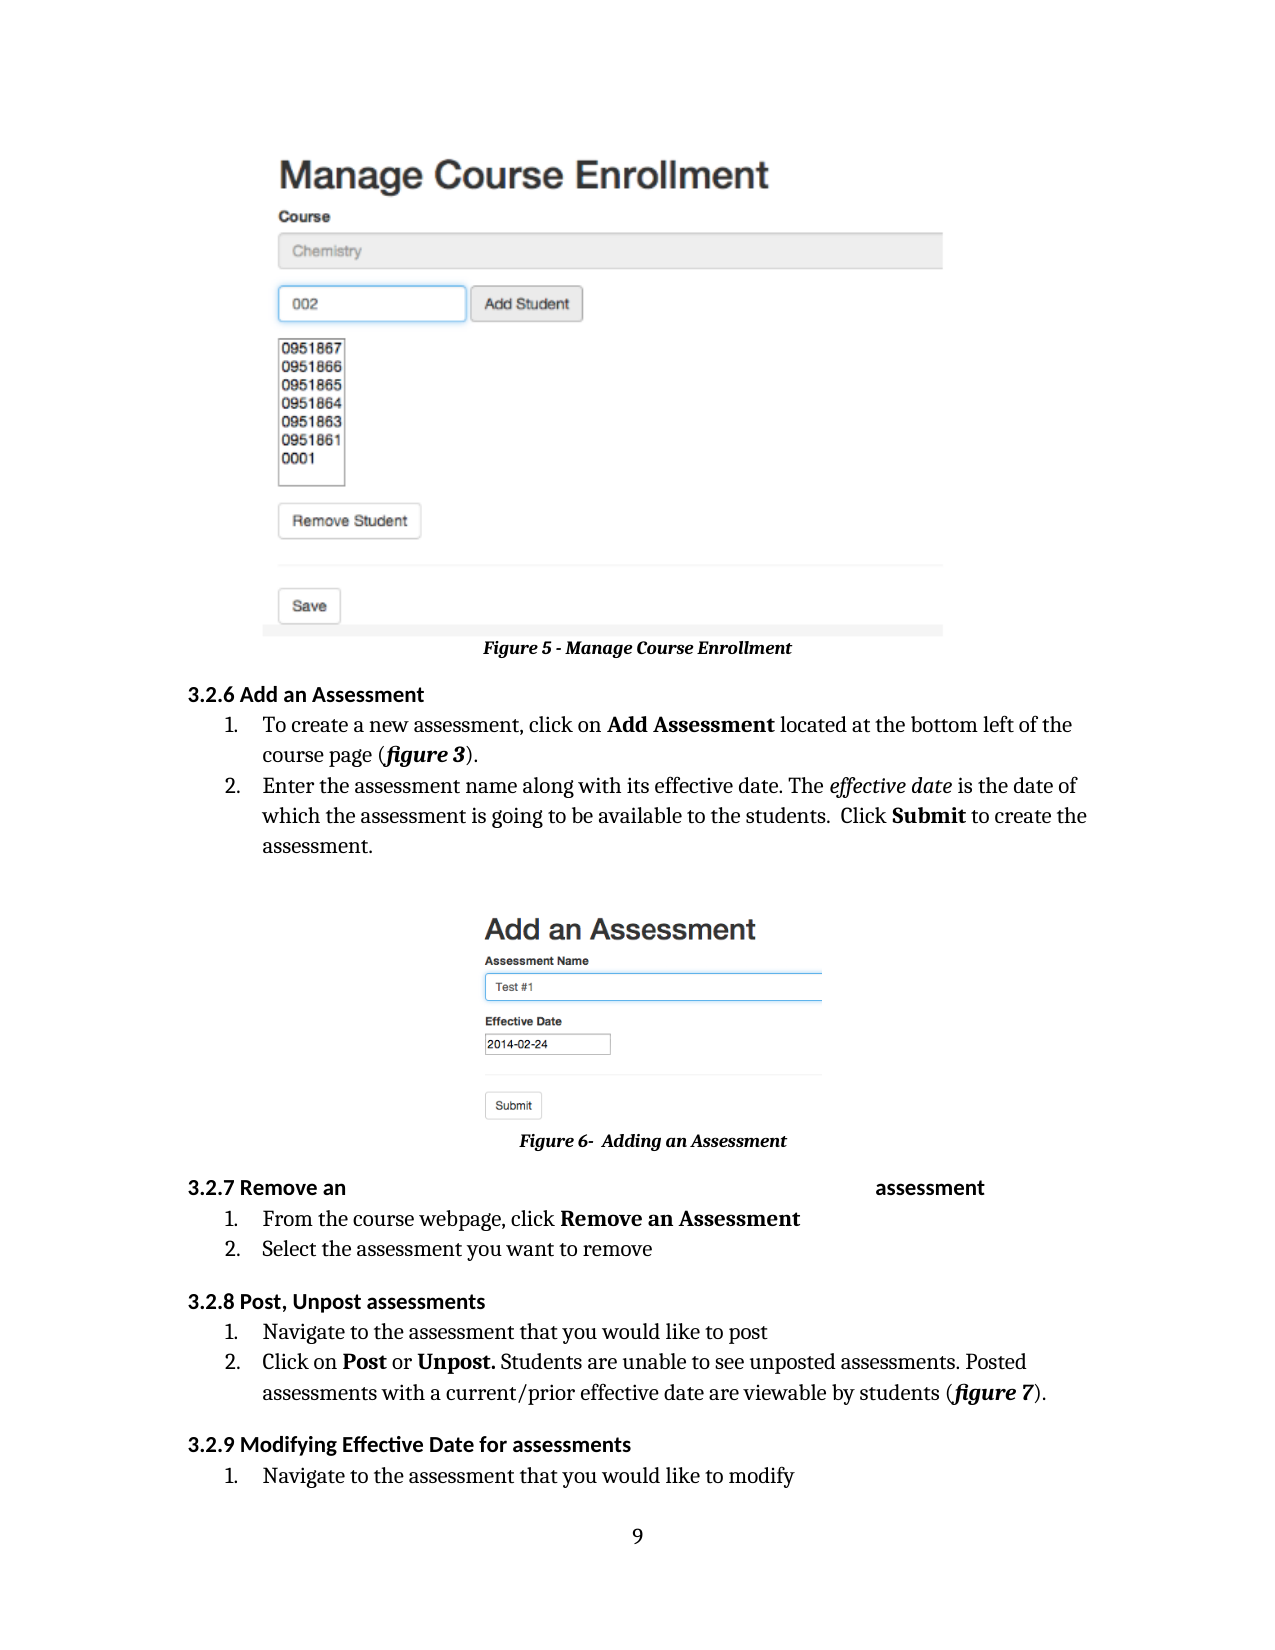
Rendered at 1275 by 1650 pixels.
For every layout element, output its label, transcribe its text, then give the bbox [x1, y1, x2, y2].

subtitle 3.2.8 Post, Unpost assessments [187, 1287, 1087, 1315]
list Navigate to the assessment that you would like to modify [225, 1463, 1087, 1489]
list To create a new assessment, click on Add Assessment located at the bottom left of the course page (figure 3). [225, 712, 1087, 769]
subtitle 3.2.6 Add an Assessment [187, 680, 1087, 708]
list Select the assessment you want to remove [225, 1236, 1087, 1262]
subtitle 3.2.9 Modifying Effective Date for assessments [187, 1430, 1087, 1458]
list From the course webpage, click Remove an Assessment [225, 1206, 1087, 1232]
list Enter the assessment name along with its effective date. The effective date is the date of which the assessment is going to be available to the students. Click Submit to create the assessment. [225, 772, 1087, 859]
text Figure 5 - Manage Course Enrollment [187, 637, 1087, 659]
subtitle 3.2.7 Remove an assessment [187, 1173, 1087, 1201]
picture [449, 896, 857, 1122]
list Click on Post or Unpost. Students are unable to see unposted assessments. Posted assessments with a current/prior effective date are viewable by students (figure 7). [225, 1349, 1087, 1406]
list Navigate to the assessment that you would like to post [225, 1319, 1087, 1345]
picture [262, 150, 989, 638]
